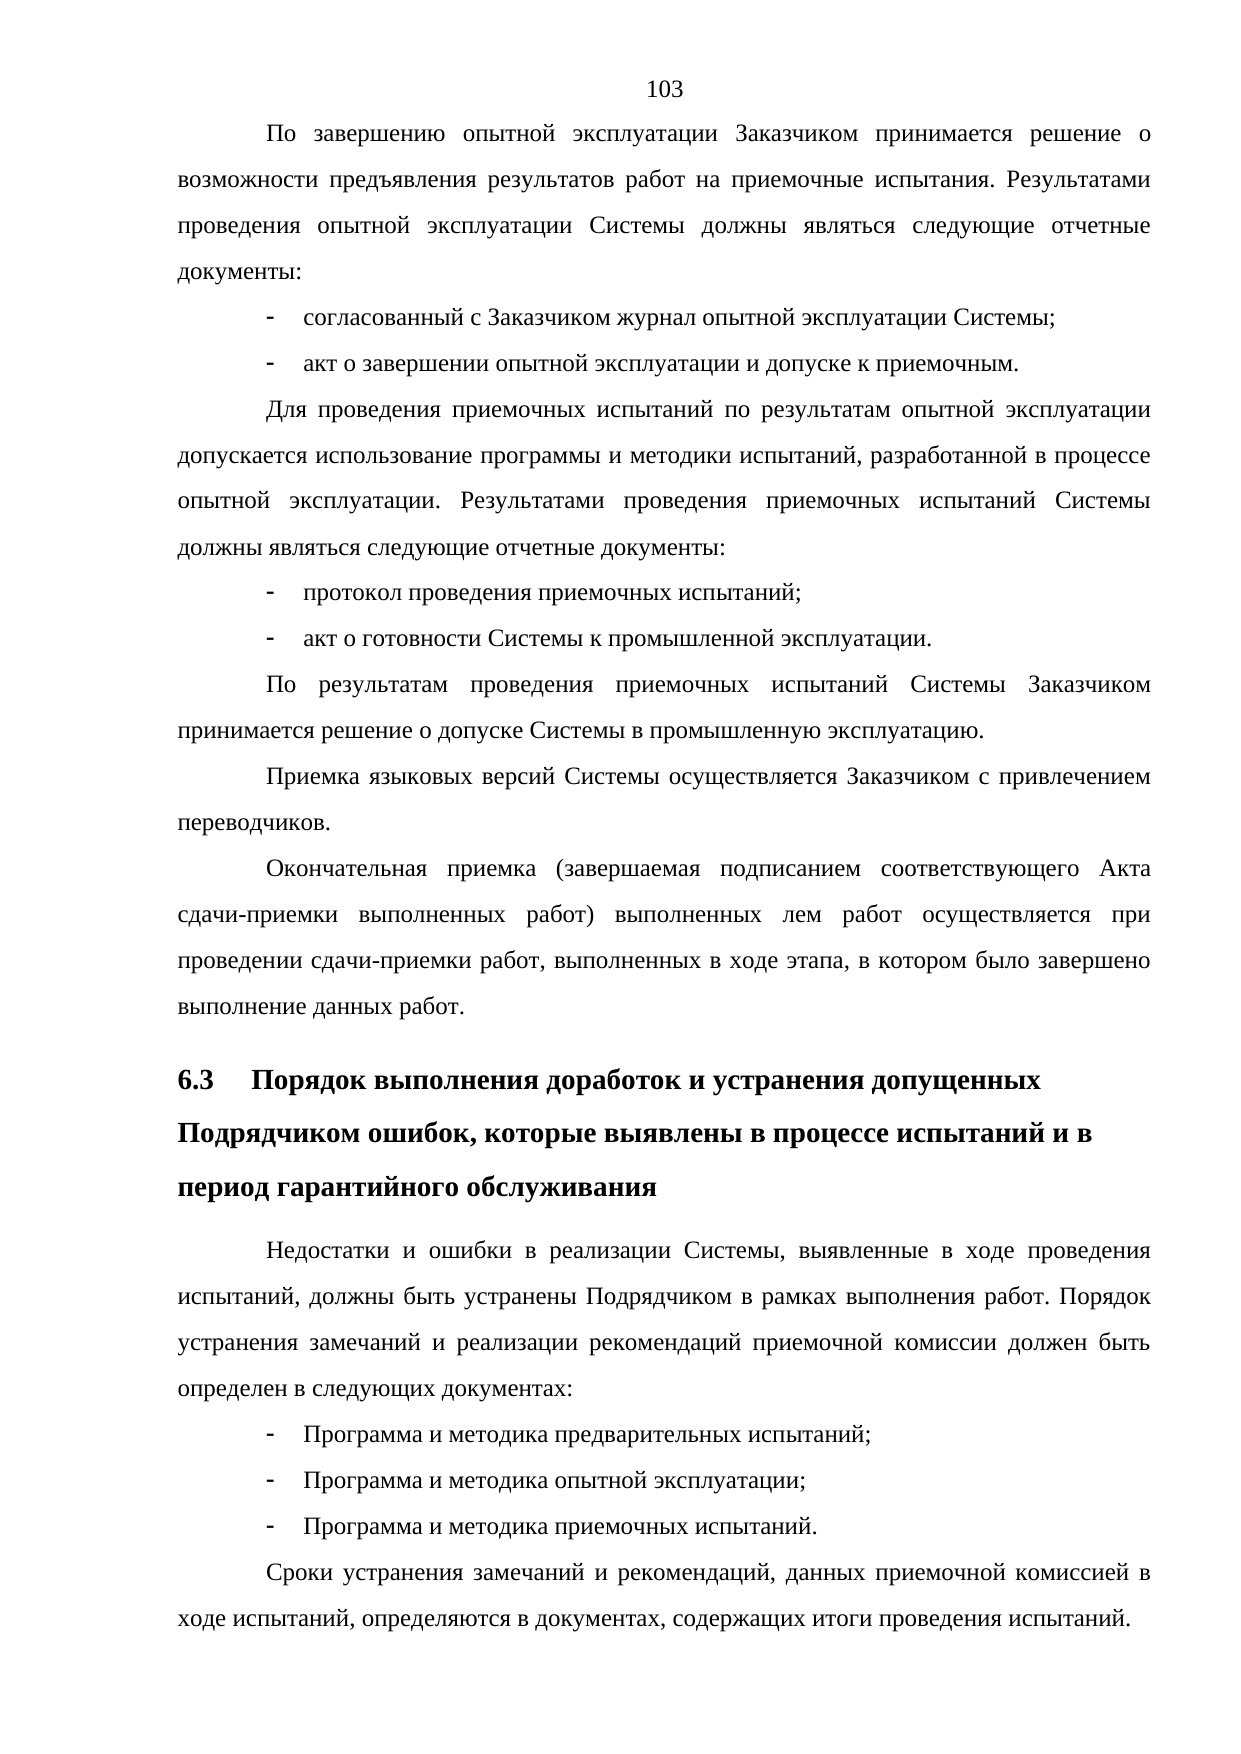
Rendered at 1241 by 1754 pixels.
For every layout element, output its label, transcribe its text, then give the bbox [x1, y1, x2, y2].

text Программа и методика опытной эксплуатации; [266, 1465, 1152, 1494]
text Окончательная приемка (завершаемая подписанием соответствующего Акта сдачи-приемки выполненных работ) выполненных лем работ осуществляется при проведении сдачи-приемки работ, выполненных в ходе этапа, в котором было завершено выполнение данных работ. [177, 853, 1152, 1020]
text Программа и методика приемочных испытаний. [266, 1511, 1152, 1540]
text Программа и методика предварительных испытаний; [266, 1419, 1152, 1448]
text согласованный с Заказчиком журнал опытной эксплуатации Системы; [266, 302, 1152, 331]
text акт о готовности Системы к промышленной эксплуатации. [266, 623, 1152, 652]
text акт о завершении опытной эксплуатации и допуске к приемочным. [266, 348, 1152, 377]
text Приемка языковых версий Системы осуществляется Заказчиком с привлечением переводчиков. [177, 761, 1152, 836]
text Сроки устранения замечаний и рекомендаций, данных приемочной комиссией в ходе испытаний, определяются в документах, содержащих итоги проведения испытаний. [177, 1557, 1152, 1632]
text Недостатки и ошибки в реализации Системы, выявленные в ходе проведения испытаний, должны быть устранены Подрядчиком в рамках выполнения работ. Порядок устранения замечаний и реализации рекомендаций приемочной комиссии должен быть определен в следующих документах: [177, 1235, 1152, 1402]
text По результатам проведения приемочных испытаний Системы Заказчиком принимается решение о допуске Системы в промышленную эксплуатацию. [177, 669, 1152, 744]
text Порядок выполнения доработок и устранения допущенных Подрядчиком ошибок, которые выявлены в процессе испытаний и в период гарантийного обслуживания [177, 1062, 1152, 1203]
text Для проведения приемочных испытаний по результатам опытной эксплуатации допускается использование программы и методики испытаний, разработанной в процессе опытной эксплуатации. Результатами проведения приемочных испытаний Системы должны являться следующие отчетные документы: [177, 394, 1152, 560]
text протокол проведения приемочных испытаний; [266, 577, 1152, 606]
text По завершению опытной эксплуатации Заказчиком принимается решение о возможности предъявления результатов работ на приемочные испытания. Результатами проведения опытной эксплуатации Системы должны являться следующие отчетные документы: [177, 118, 1152, 285]
